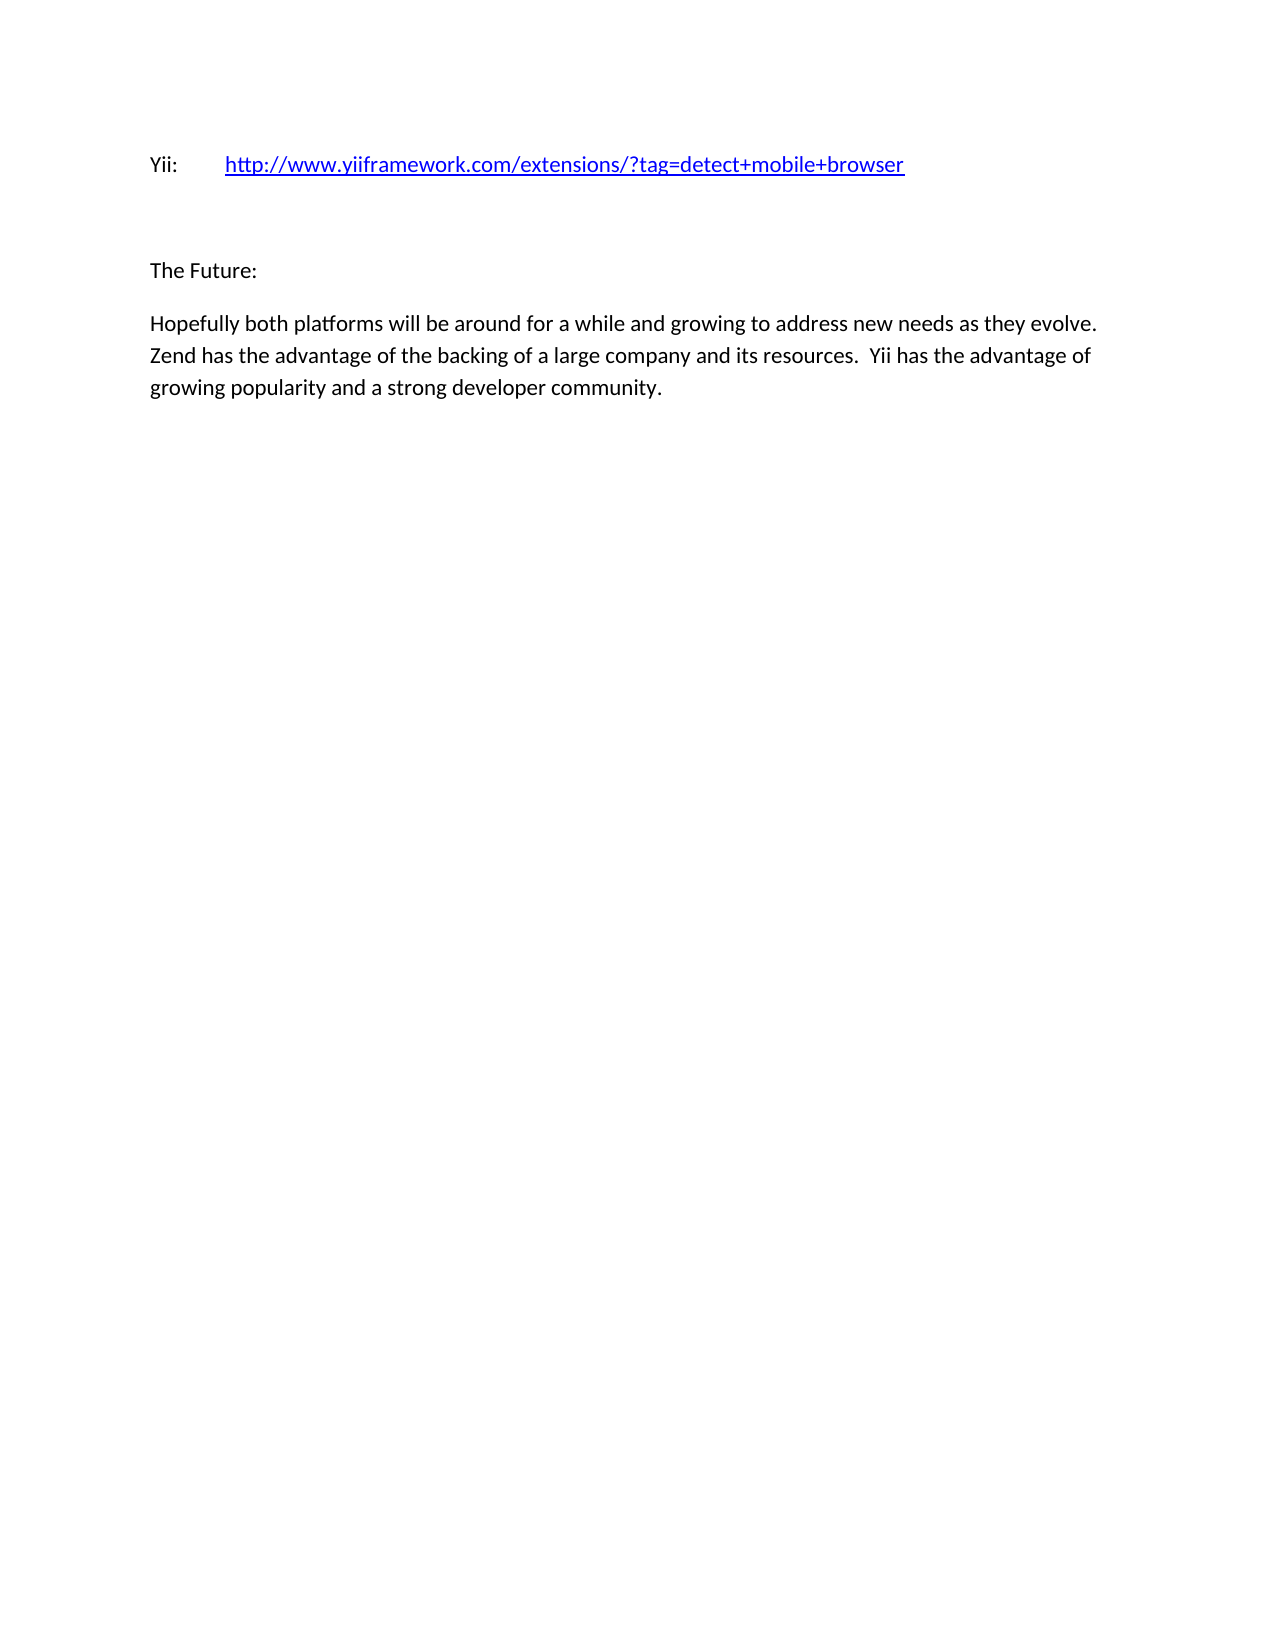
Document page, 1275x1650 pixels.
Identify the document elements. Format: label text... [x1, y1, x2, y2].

text Yii: http://www.yiiframework.com/extensions/?tag=detect+mobile+browser [150, 150, 1125, 178]
text The Future: [150, 256, 1125, 284]
text Hopefully both platforms will be around for a while and growing to address new needs as they evolve. Zend has the advantage of the backing of a large company and its resources. Yii has the advantage of growing popularity and a strong developer community. [150, 309, 1125, 401]
